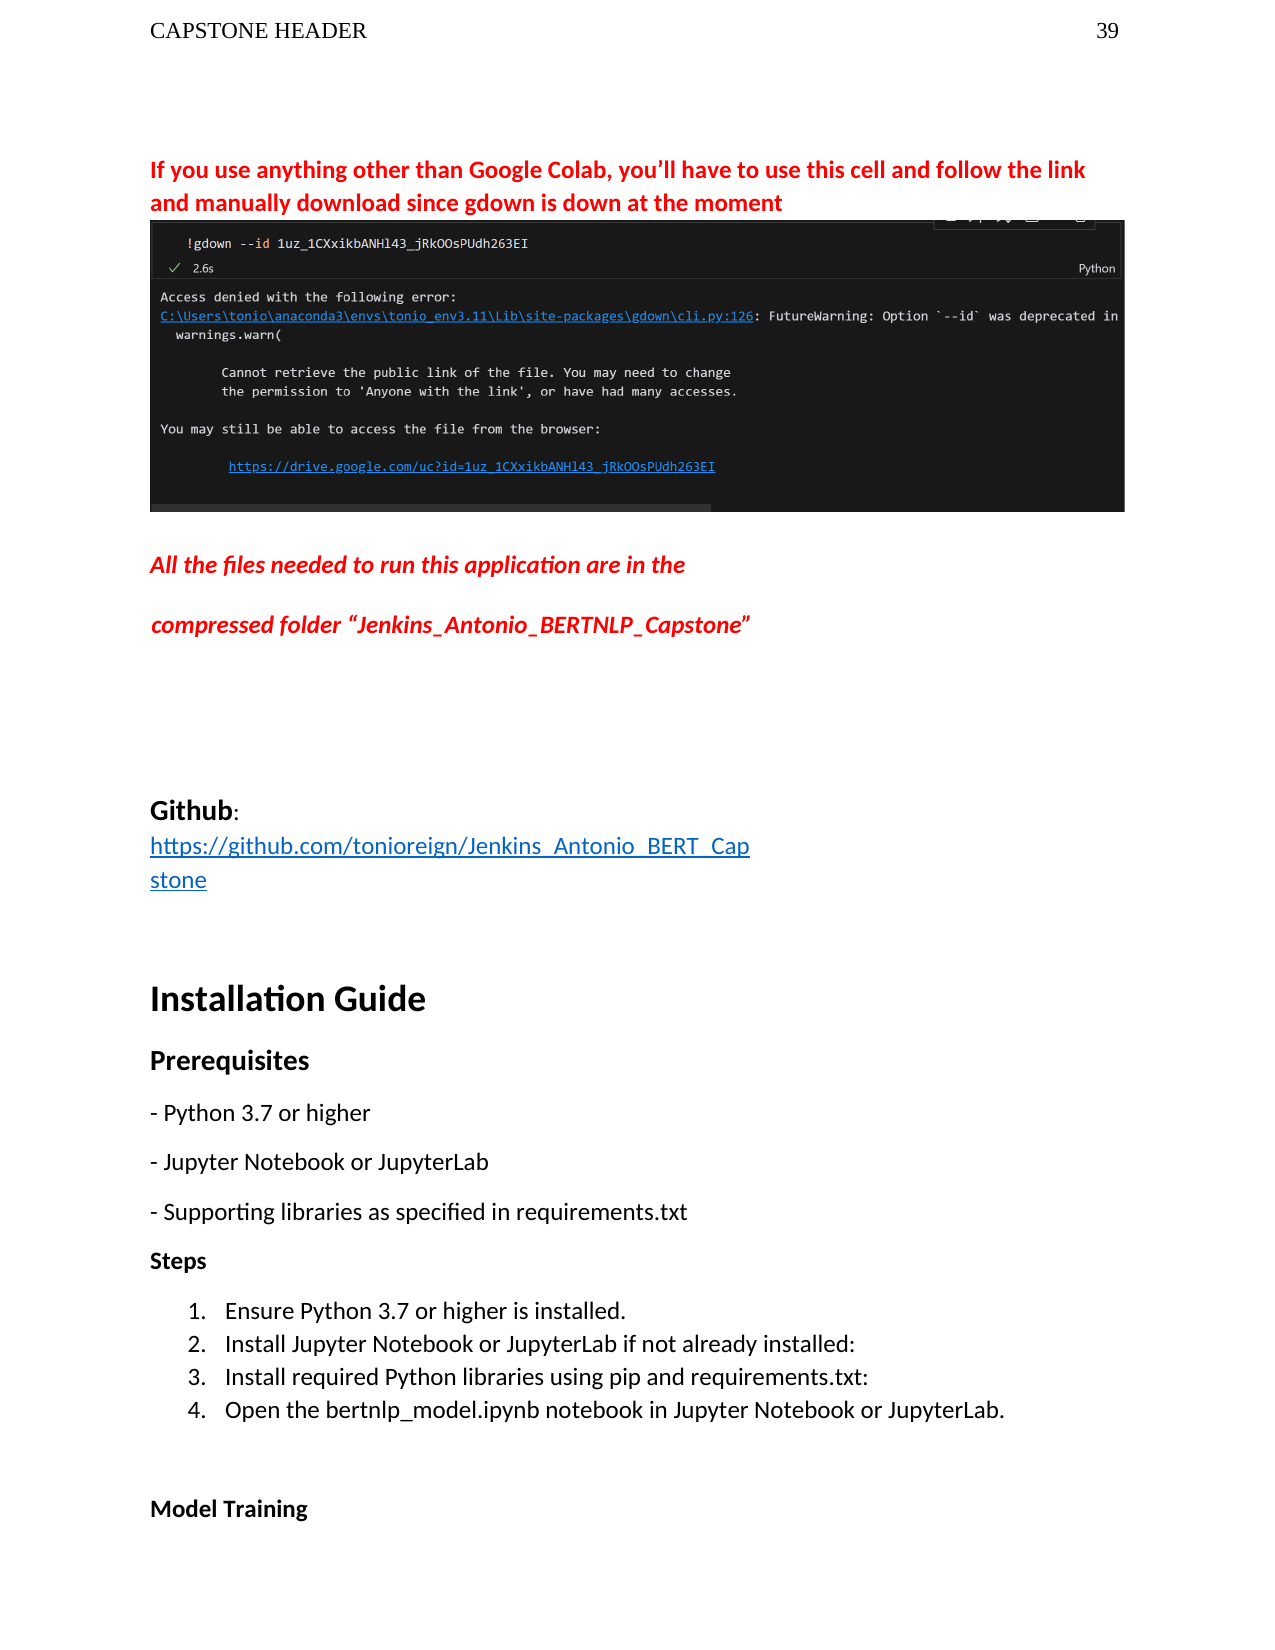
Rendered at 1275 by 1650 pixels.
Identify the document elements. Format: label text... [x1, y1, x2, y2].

text All the files needed to run this application are in the compressed folder “Jenkins_Antonio_BERTNLP_Capstone” [150, 549, 757, 640]
list Open the bertnlp_model.ipynb notebook in Jupyter Notebook or JupyterLab. [187, 1394, 1125, 1424]
text Model Training [150, 1493, 1125, 1523]
text - Jupyter Notebook or JupyterLab [150, 1146, 1125, 1177]
text - Supporting libraries as specified in requirements.txt [150, 1196, 1125, 1226]
text Prerequisites [150, 1042, 1125, 1077]
subtitle Github: https://github.com/tonioreign/Jenkins_Antonio_BERT_Capstone [150, 792, 757, 894]
text Installation Guide [150, 975, 1125, 1021]
text - Python 3.7 or higher [150, 1097, 1125, 1127]
list Install Jupyter Notebook or JupyterLab if not already installed: [187, 1328, 1125, 1358]
list Install required Python libraries using pip and requirements.txt: [187, 1361, 1125, 1391]
list Ensure Python 3.7 or higher is installed. [187, 1295, 1125, 1326]
picture [150, 220, 1125, 512]
text If you use anything other than Google Colab, you’ll have to use this cell and follow the link and manually download since gdown is down at the moment [150, 155, 1125, 220]
text Steps [150, 1245, 1125, 1276]
